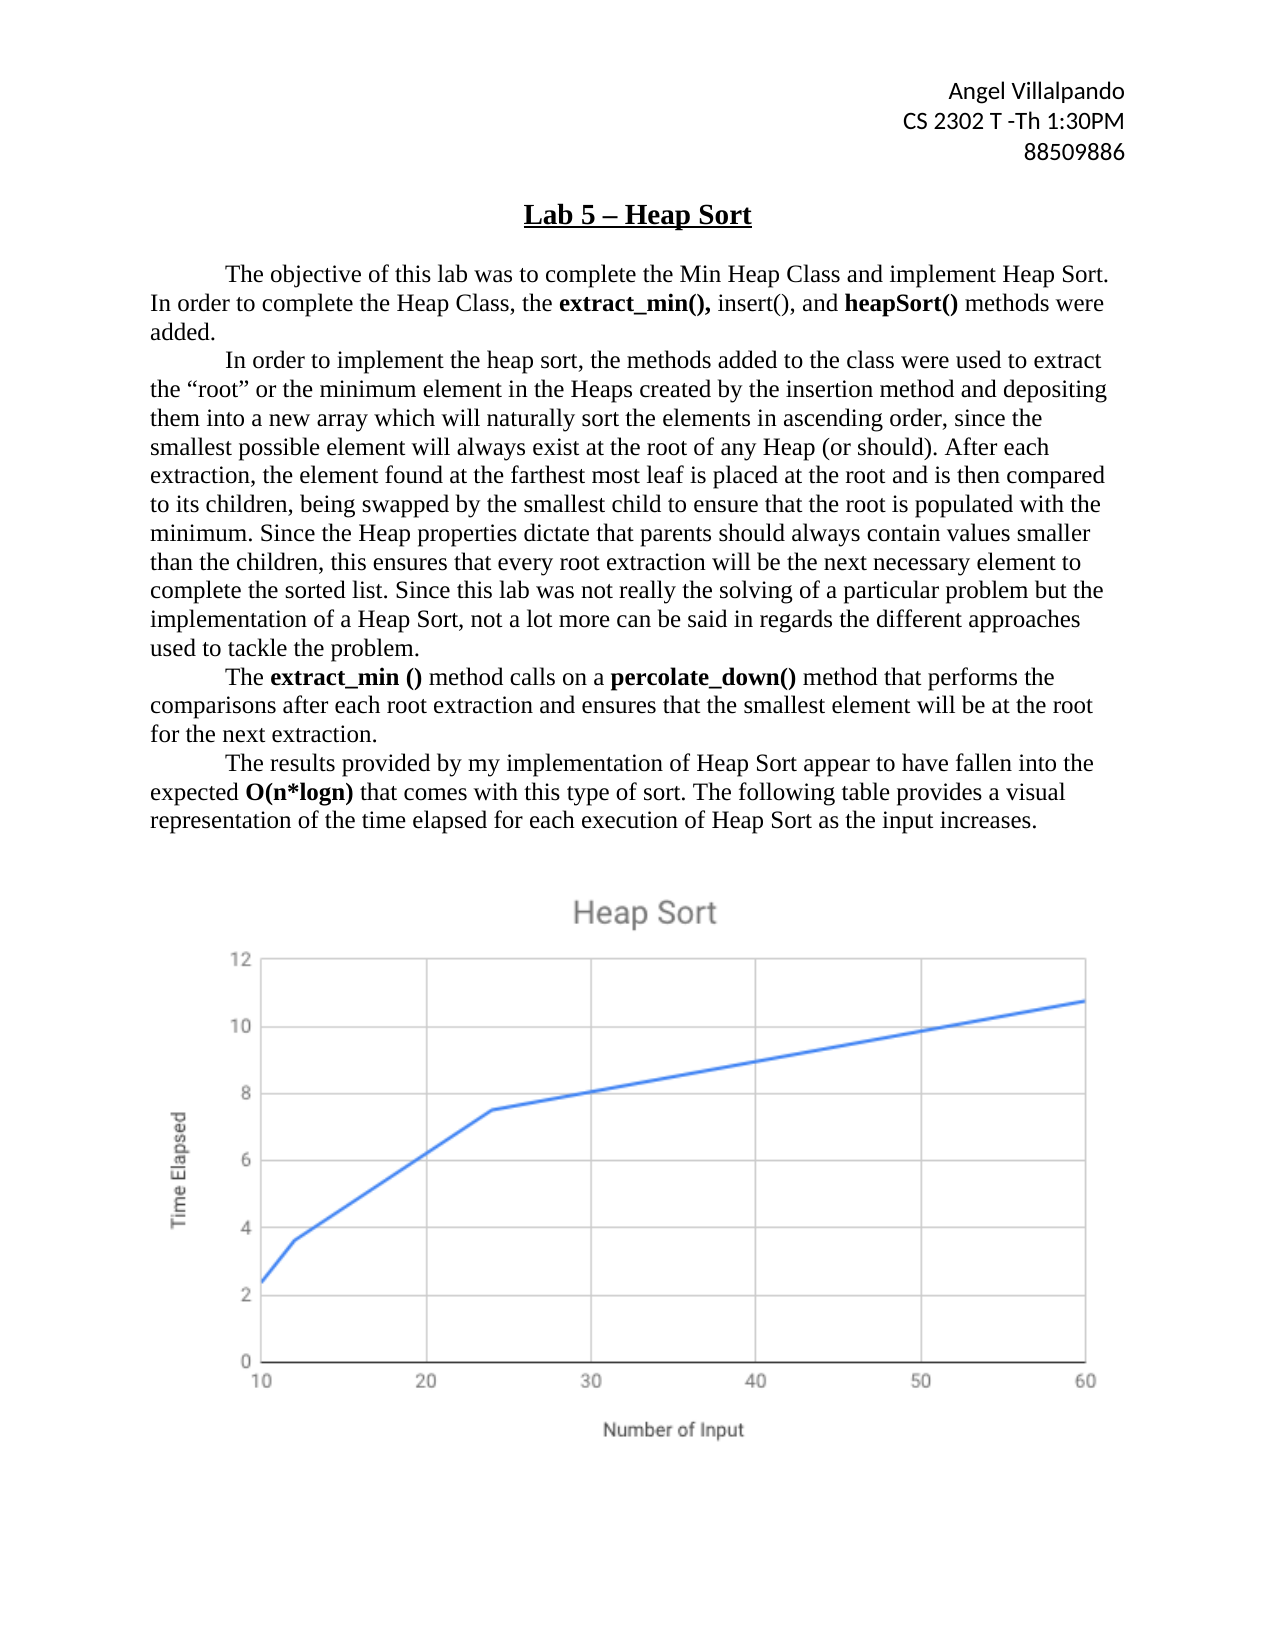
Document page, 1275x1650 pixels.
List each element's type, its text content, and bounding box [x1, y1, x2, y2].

picture [141, 867, 1116, 1471]
text The extract_min () method calls on a percolate_down() method that performs the comparisons after each root extraction and ensures that the smallest element will be at the root for the next extraction. [150, 662, 1125, 748]
text The objective of this lab was to complete the Min Heap Class and implement Heap Sort. In order to complete the Heap Class, the extract_min(), insert(), and heapSort() methods were added. [150, 259, 1125, 346]
text In order to implement the heap sort, the methods added to the class were used to extract the “root” or the minimum element in the Heaps created by the insertion method and depositing them into a new array which will naturally sort the elements in ascending order, since the smallest possible element will always exist at the root of any Heap (or should). After each extraction, the element found at the farthest most leaf is placed at the root and is then compared to its children, being swapped by the smallest child to ensure that the root is populated with the minimum. Since the Heap properties dictate that parents should always contain values smaller than the children, this ensures that every root extraction will be the next necessary element to complete the sorted list. Since this lab was not really the solving of a particular problem but the implementation of a Heap Sort, not a lot more can be said in regards the different approaches used to tackle the problem. [150, 346, 1125, 662]
text Lab 5 – Heap Sort [150, 197, 1125, 231]
text The results provided by my implementation of Heap Sort appear to have fallen into the expected O(n*logn) that comes with this type of sort. The following table provides a visual representation of the time elapsed for each execution of Heap Sort as the input increases. [150, 748, 1125, 834]
